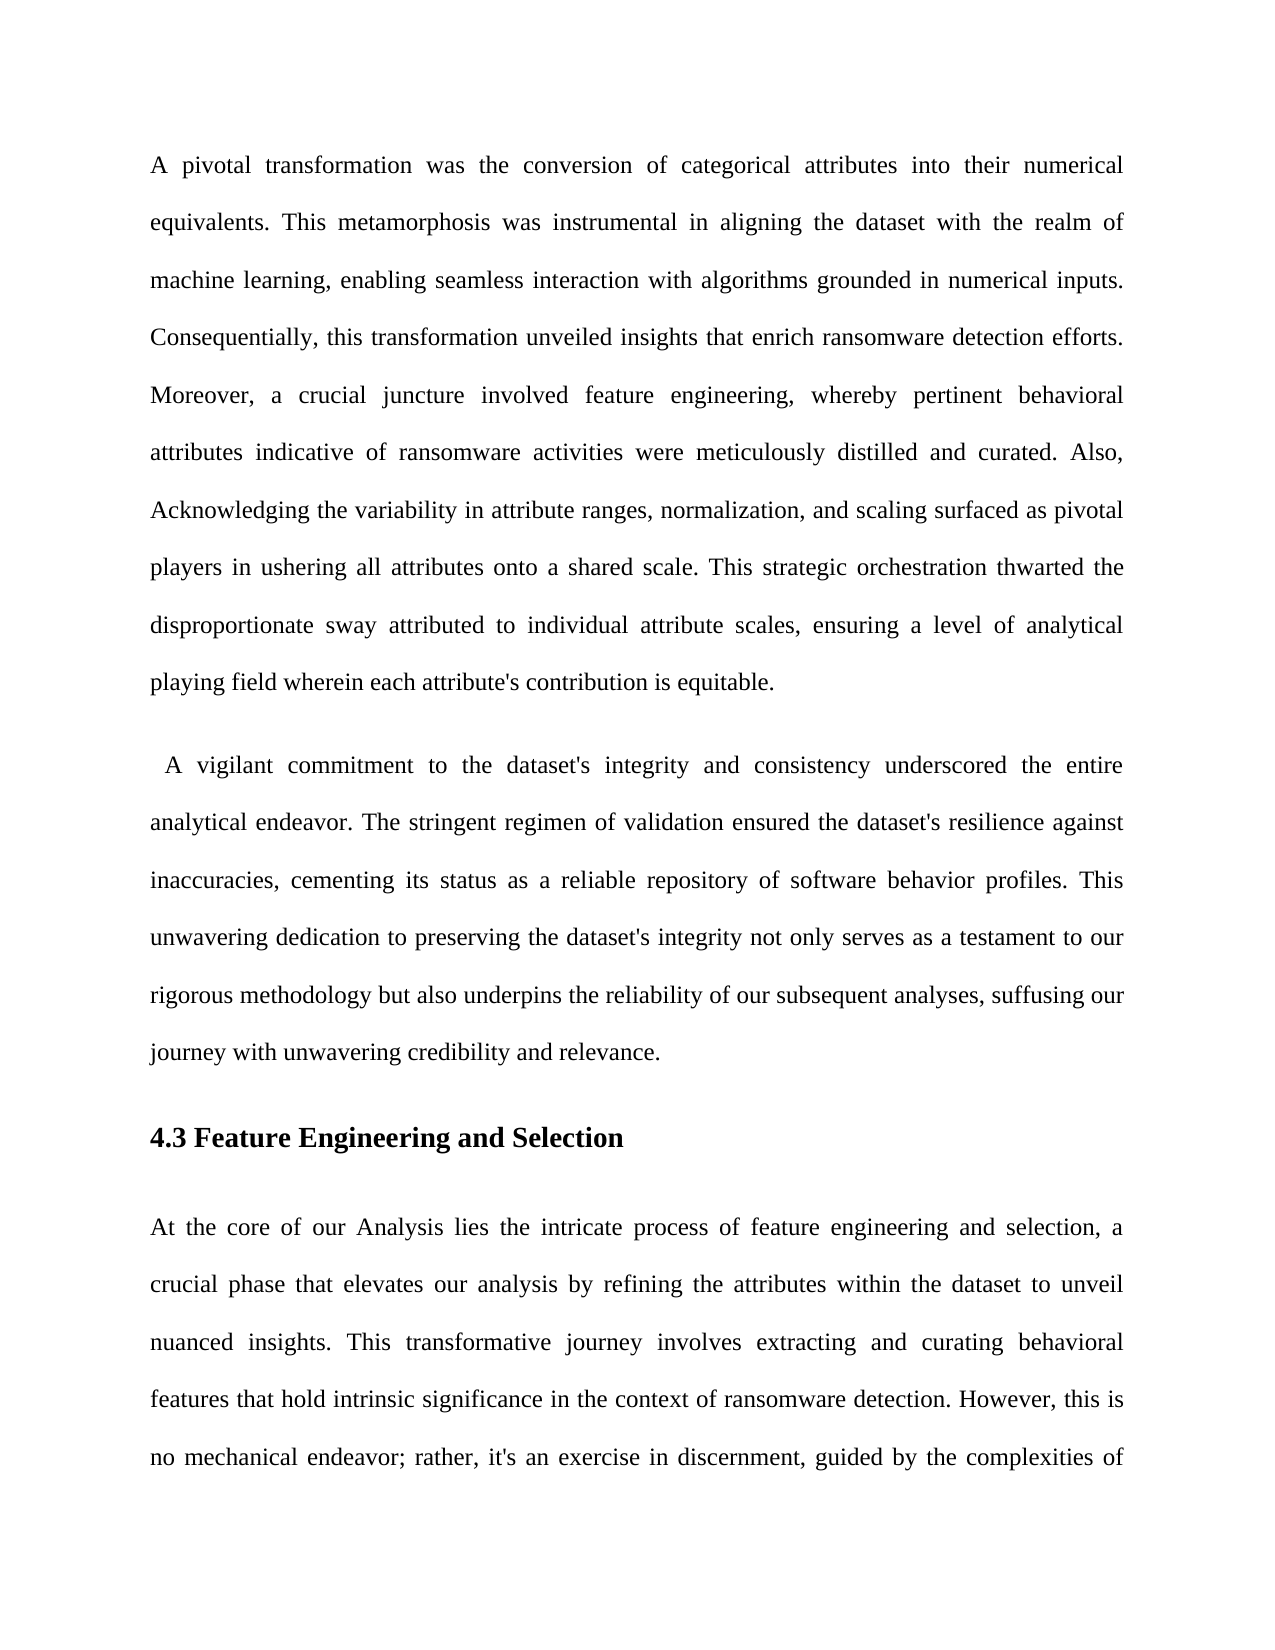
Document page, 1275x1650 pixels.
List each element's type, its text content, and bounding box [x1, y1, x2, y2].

text A vigilant commitment to the dataset's integrity and consistency underscored the entire analytical endeavor. The stringent regimen of validation ensured the dataset's resilience against inaccuracies, cementing its status as a reliable repository of software behavior profiles. This unwavering dedication to preserving the dataset's integrity not only serves as a testament to our rigorous methodology but also underpins the reliability of our subsequent analyses, suffusing our journey with unwavering credibility and relevance. [150, 750, 1125, 1066]
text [150, 1212, 1125, 1471]
text A pivotal transformation was the conversion of categorical attributes into their numerical equivalents. This metamorphosis was instrumental in aligning the dataset with the realm of machine learning, enabling seamless interaction with algorithms grounded in numerical inputs. Consequentially, this transformation unveiled insights that enrich ransomware detection efforts. Moreover, a crucial juncture involved feature engineering, whereby pertinent behavioral attributes indicative of ransomware activities were meticulously distilled and curated. Also, Acknowledging the variability in attribute ranges, normalization, and scaling surfaced as pivotal players in ushering all attributes onto a shared scale. This strategic orchestration thwarted the disproportionate sway attributed to individual attribute scales, ensuring a level of analytical playing field wherein each attribute's contribution is equitable. [150, 150, 1125, 696]
text 4.3 Feature Engineering and Selection [150, 1120, 1125, 1153]
